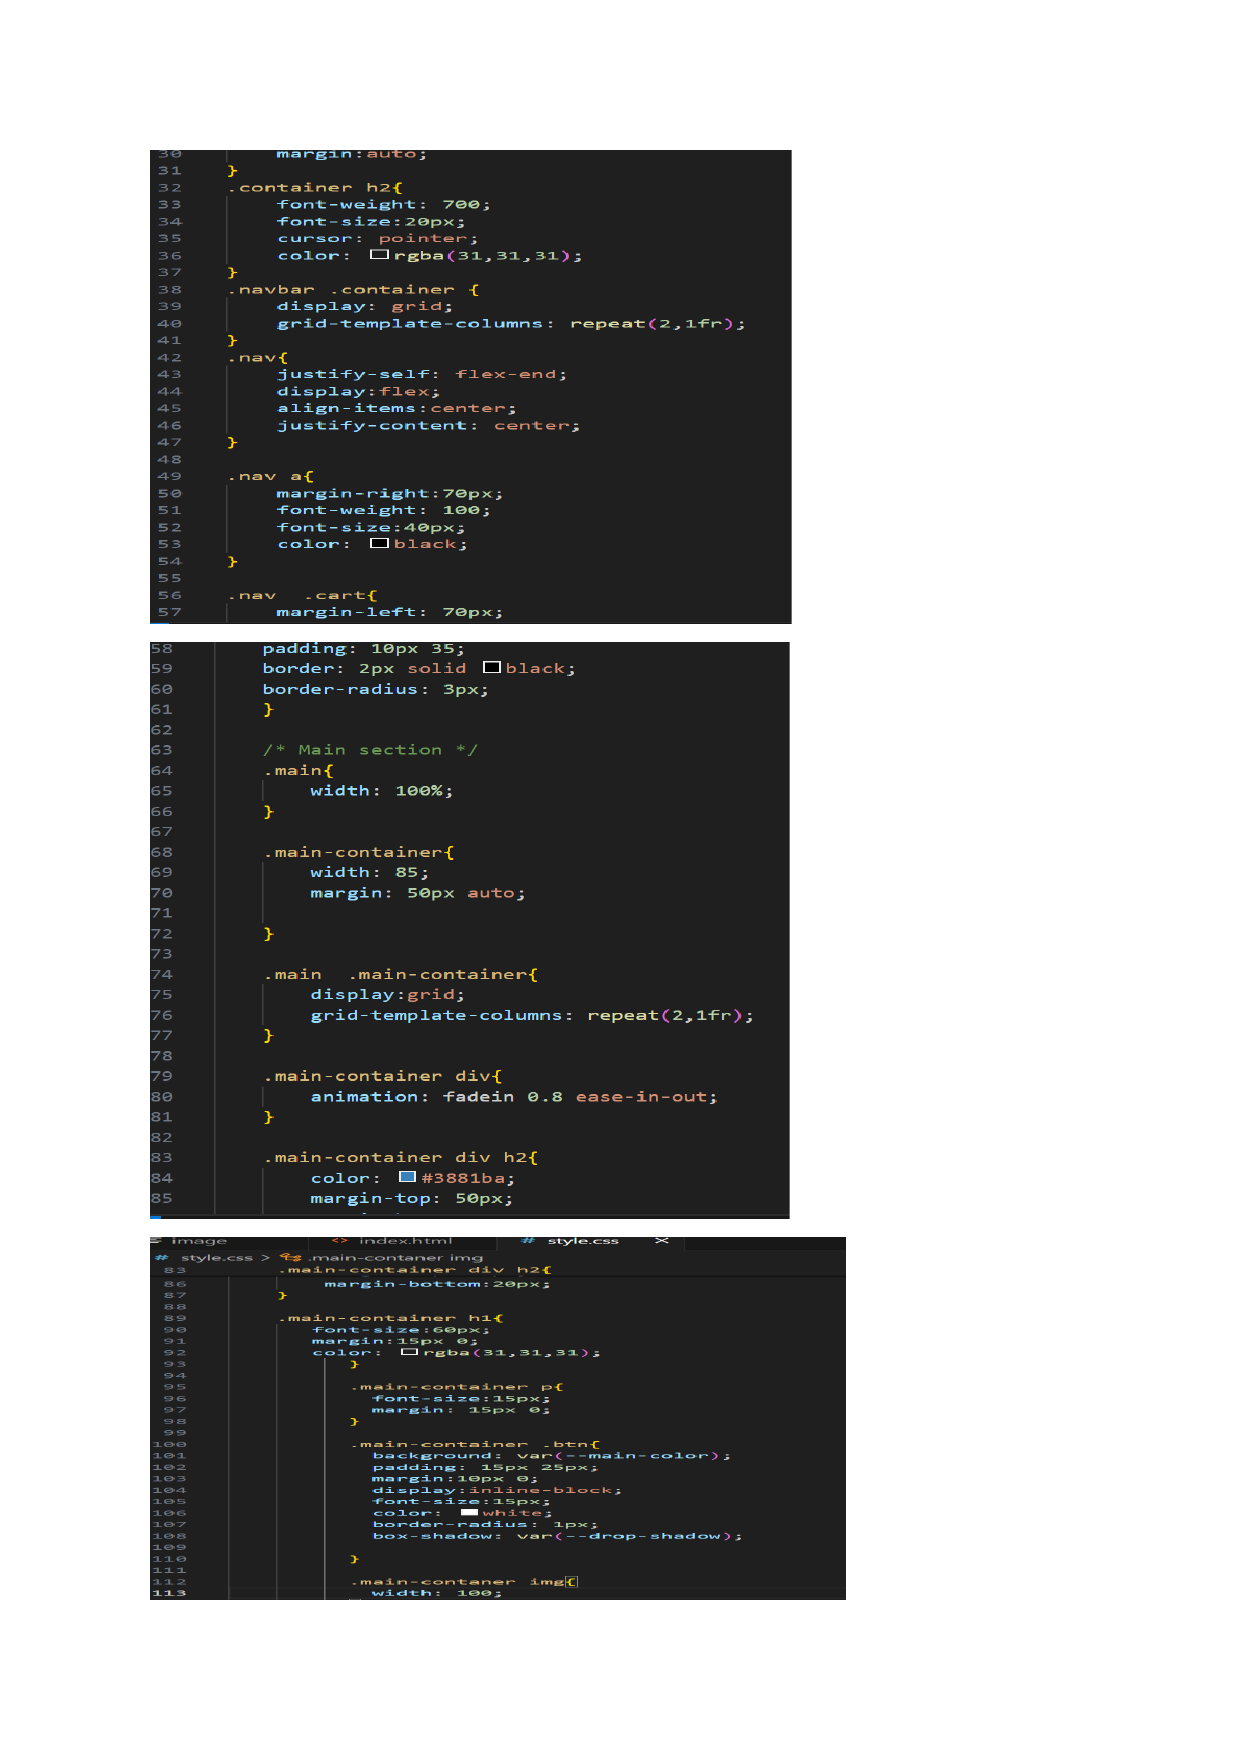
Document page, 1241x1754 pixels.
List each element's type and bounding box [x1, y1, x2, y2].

picture [150, 642, 790, 1219]
picture [150, 1237, 846, 1600]
picture [150, 150, 792, 624]
